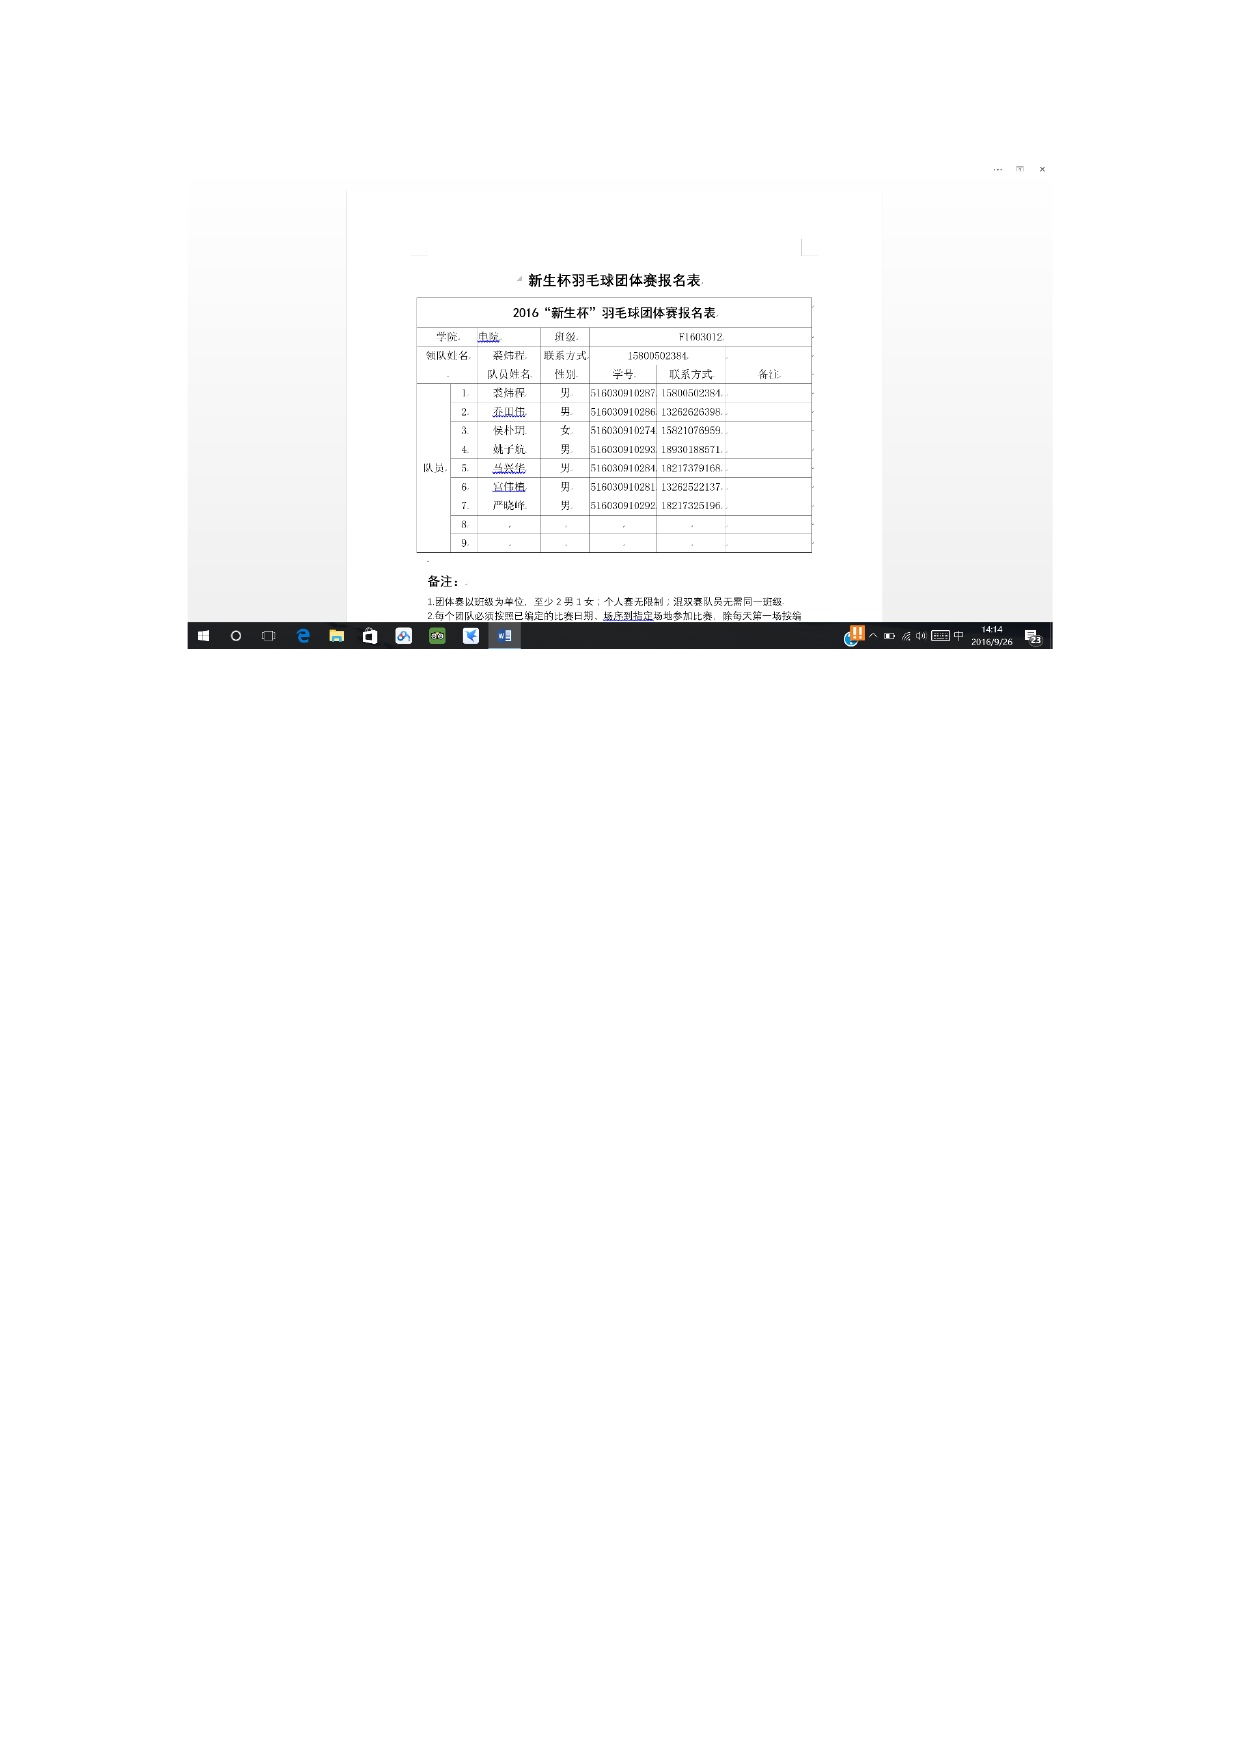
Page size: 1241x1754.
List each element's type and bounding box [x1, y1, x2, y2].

picture [187, 162, 1053, 649]
